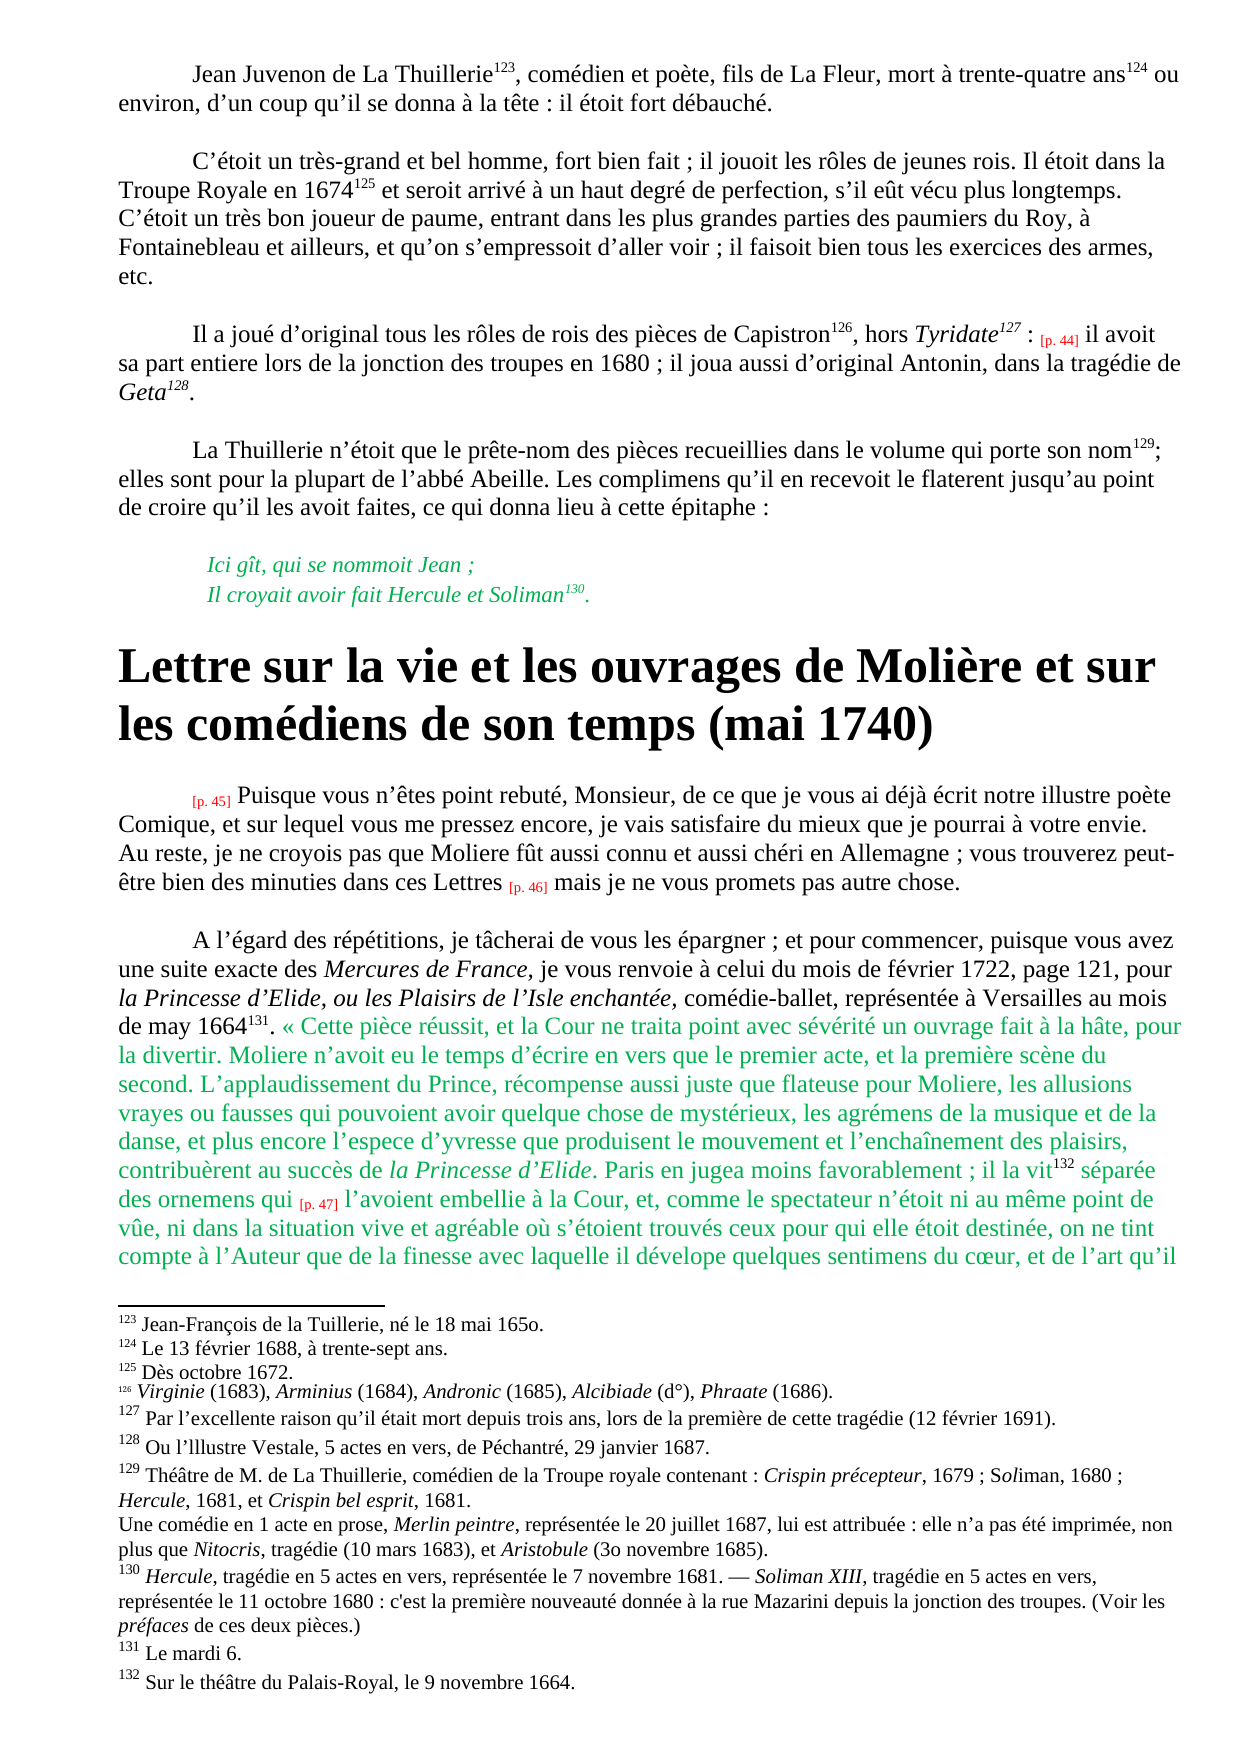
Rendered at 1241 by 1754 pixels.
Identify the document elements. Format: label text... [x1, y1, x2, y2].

text [p. 45] Puisque vous n’êtes point rebuté, Monsieur, de ce que je vous ai déjà écrit notre illustre poète Comique, et sur lequel vous me pressez encore, je vais satisfaire du mieux que je pourrai à votre envie. Au reste, je ne croyois pas que Moliere fût aussi connu et aussi chéri en Allemagne ; vous trouverez peut-être bien des minuties dans ces Lettres [p. 46] mais je ne vous promets pas autre chose. [118, 781, 1181, 896]
subtitle Lettre sur la vie et les ouvrages de Molière et sur les comédiens de son temps (mai 1740) [118, 636, 1181, 751]
text Jean Juvenon de La Thuillerie, comédien et poète, fils de La Fleur, mort à trente-quatre ans ou environ, d’un coup qu’il se donna à la tête : il étoit fort débauché. [118, 59, 1181, 117]
text La Thuillerie n’étoit que le prête-nom des pièces recueillies dans le volume qui porte son nom; elles sont pour la plupart de l’abbé Abeille. Les complimens qu’il en recevoit le flaterent jusqu’au point de croire qu’il les avoit faites, ce qui donna lieu à cette épitaphe : [118, 435, 1181, 521]
text Il a joué d’original tous les rôles de rois des pièces de Capistron, hors Tyridate : [p. 44] il avoit sa part entiere lors de la jonction des troupes en 1680 ; il joua aussi d’original Antonin, dans la tragédie de Geta. [118, 319, 1181, 406]
text Ici gît, qui se nommoit Jean ; [207, 551, 1181, 577]
text C’étoit un très-grand et bel homme, fort bien fait ; il jouoit les rôles de jeunes rois. Il étoit dans la Troupe Royale en 1674 et seroit arrivé à un haut degré de perfection, s’il eût vécu plus longtemps. C’étoit un très bon joueur de paume, entrant dans les plus grandes parties des paumiers du Roy, à Fontainebleau et ailleurs, et qu’on s’empressoit d’aller voir ; il faisoit bien tous les exercices des armes, etc. [118, 146, 1181, 290]
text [118, 925, 1181, 1270]
text Il croyait avoir fait Hercule et Soliman. [207, 581, 1181, 607]
